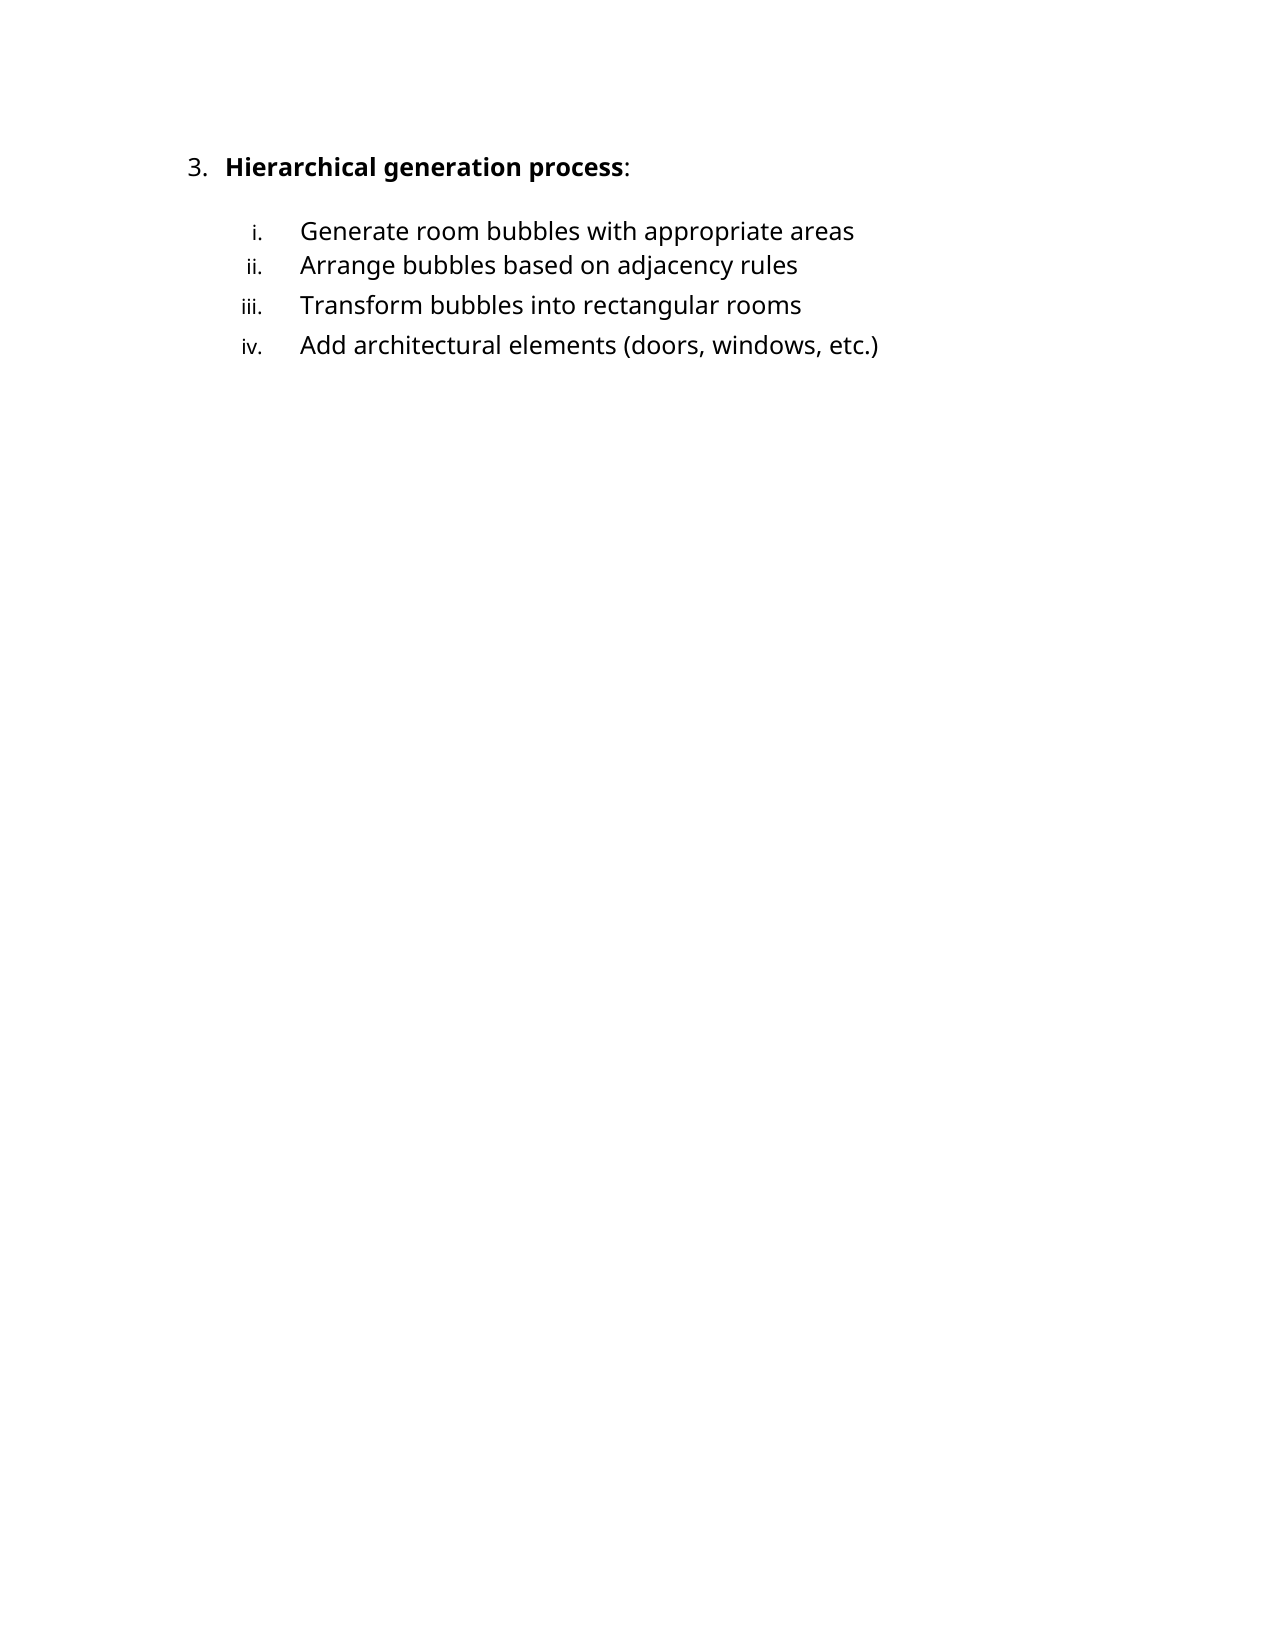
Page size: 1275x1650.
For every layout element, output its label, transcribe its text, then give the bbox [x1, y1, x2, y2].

list Hierarchical generation process: [187, 150, 1125, 184]
list Arrange bubbles based on adjacency rules [262, 247, 1125, 281]
list Generate room bubbles with appropriate areas [262, 213, 1125, 247]
list Transform bubbles into rectangular rooms [262, 288, 1125, 322]
list Add architectural elements (doors, windows, etc.) [262, 328, 1125, 362]
